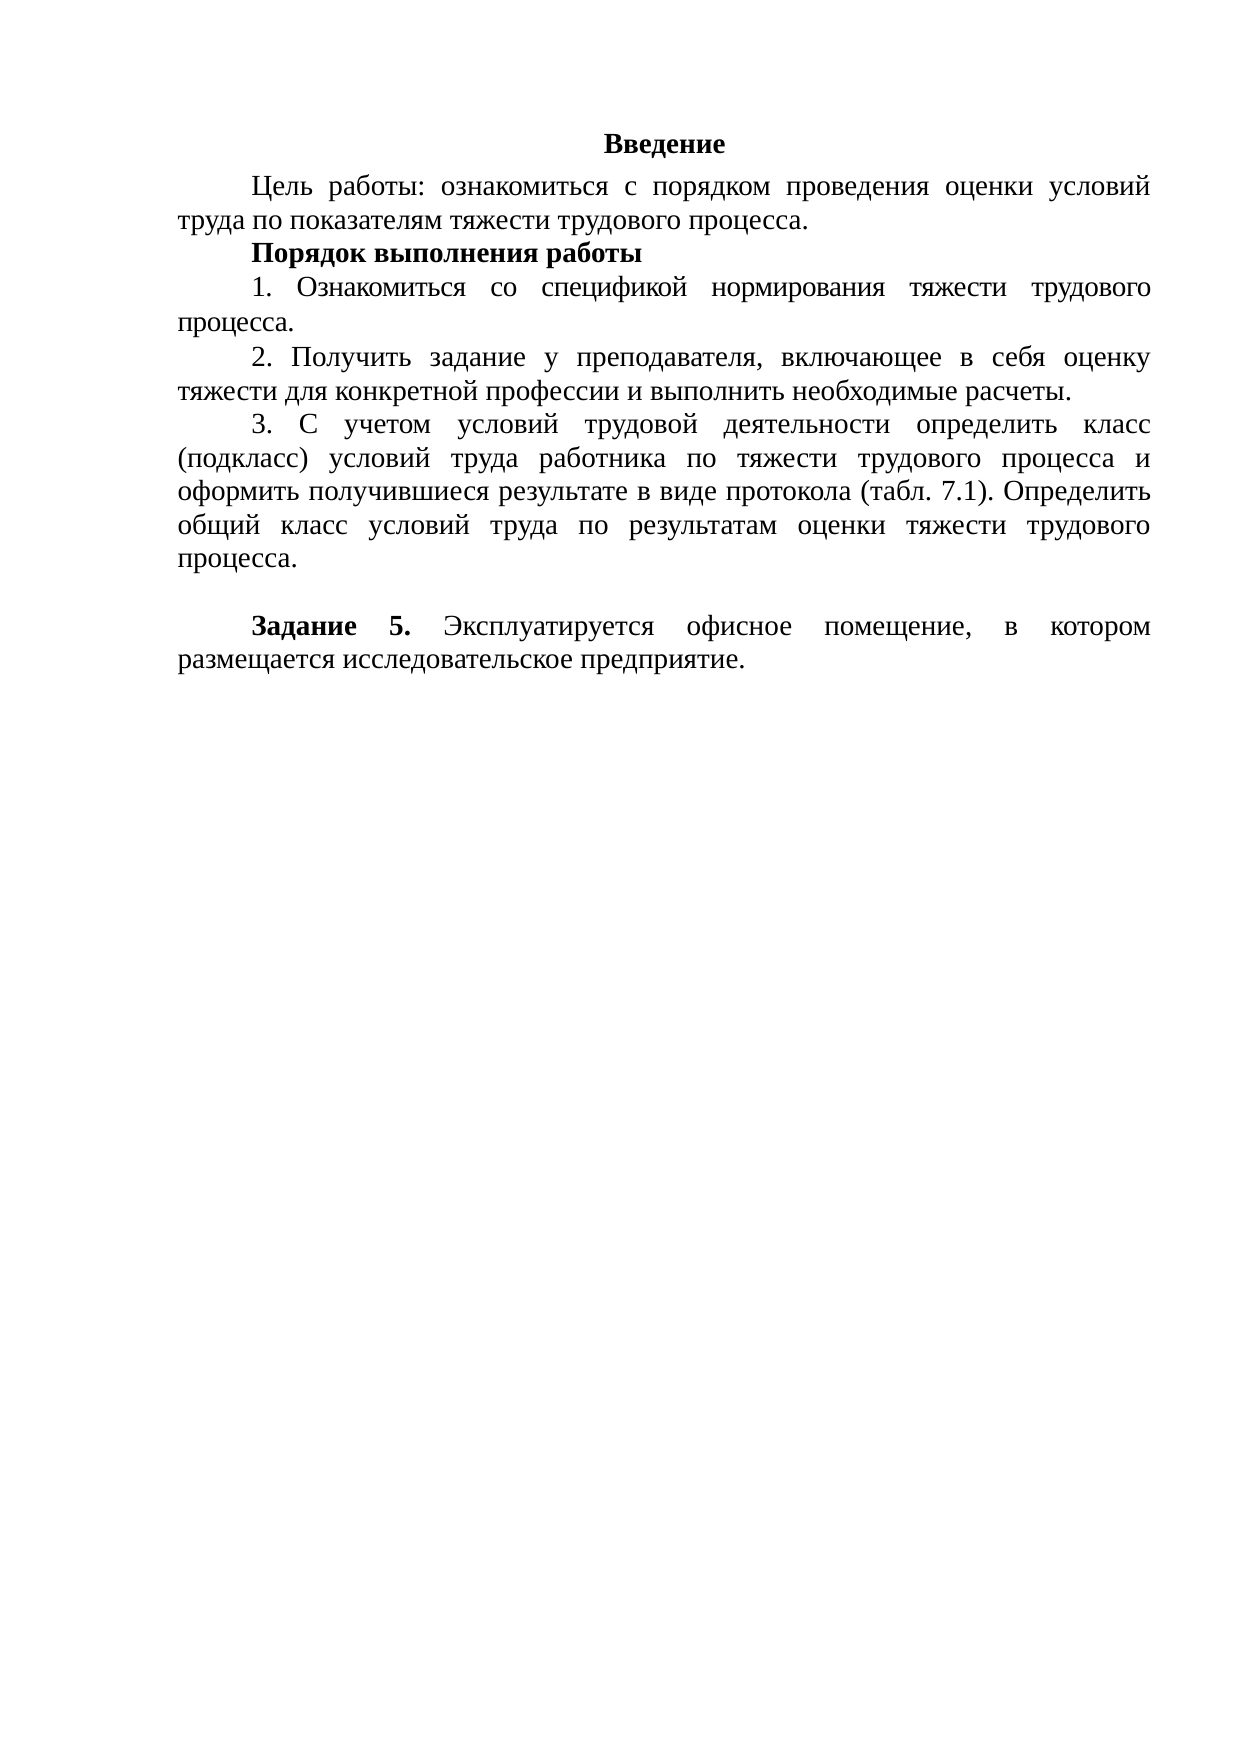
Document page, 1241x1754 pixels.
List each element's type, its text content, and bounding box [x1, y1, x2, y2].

text Введение [177, 126, 1152, 160]
text Задание 5. Эксплуатируется офисное помещение, в котором размещается исследовательское предприятие. [177, 608, 1152, 675]
text 3. С учетом условий трудовой деятельности определить класс (подкласс) условий труда работника по тяжести трудового процесса и оформить получившиеся результате в виде протокола (табл. 7.1). Определить общий класс условий труда по результатам оценки тяжести трудового процесса. [177, 406, 1152, 574]
text Цель работы: ознакомиться с порядком проведения оценки условий труда по показателям тяжести трудового процесса. [177, 168, 1152, 235]
text 2. Получить задание у преподавателя, включающее в себя оценку тяжести для конкретной профессии и выполнить необходимые расчеты. [177, 339, 1152, 406]
text 1. Ознакомиться со спецификой нормирования тяжести трудового процесса. [177, 269, 1152, 338]
text Порядок выполнения работы [177, 235, 1152, 269]
